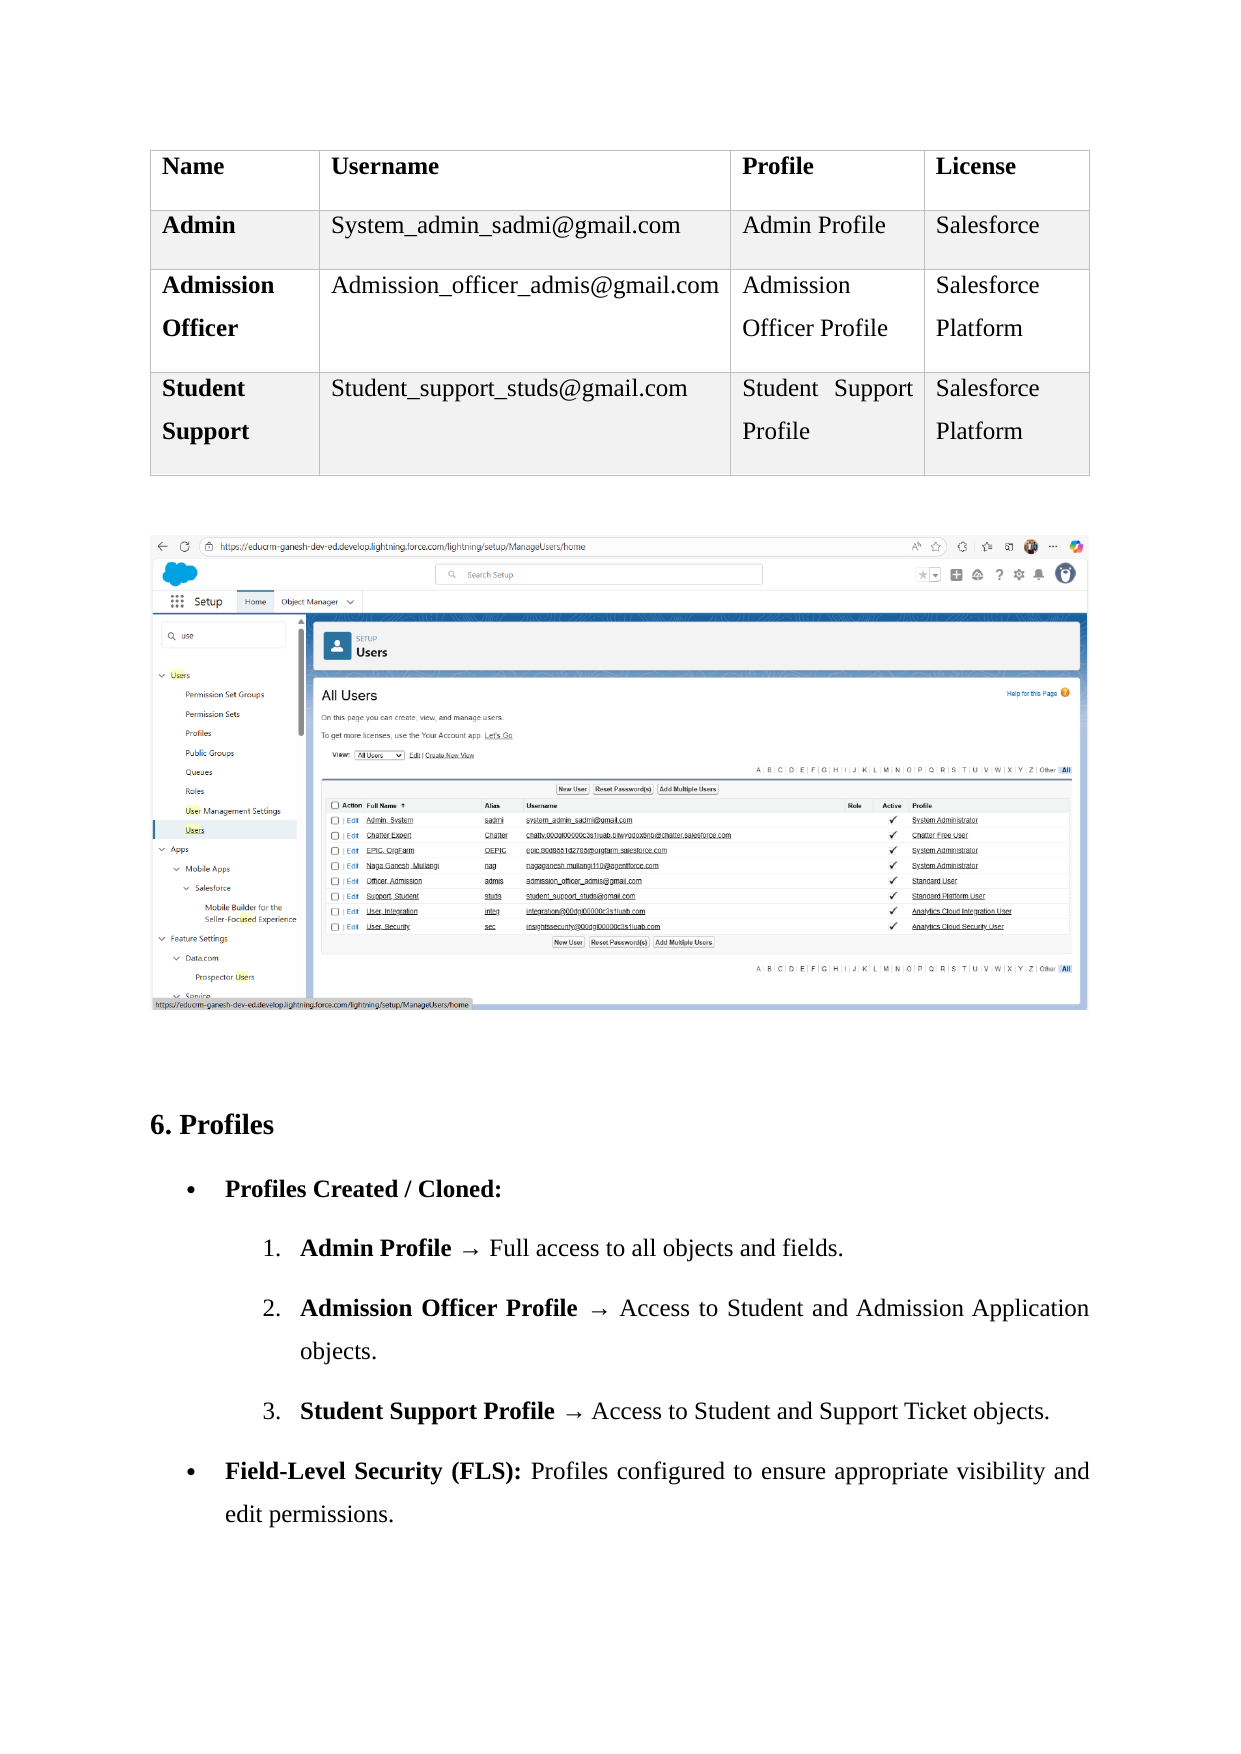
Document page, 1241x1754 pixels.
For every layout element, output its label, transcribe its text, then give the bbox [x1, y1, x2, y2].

list Field-Level Security (FLS): Profiles configured to ensure appropriate visibility and edit permissions. [187, 1456, 1090, 1528]
table_cell Admission Officer [151, 270, 319, 372]
table_cell Salesforce Platform [925, 373, 1089, 474]
picture [150, 535, 1089, 1010]
table_cell Admission Officer Profile [731, 270, 924, 372]
list Admin Profile → Full access to all objects and fields. [262, 1233, 1090, 1262]
table_cell Admission_officer_admis@gmail.com [320, 270, 730, 372]
table_header Name [151, 151, 319, 209]
list Admission Officer Profile → Access to Student and Admission Application objects. [262, 1293, 1090, 1365]
table_header Username [320, 151, 730, 209]
table_header License [925, 151, 1089, 209]
table_cell Admin [151, 211, 319, 269]
table_cell System_admin_sadmi@gmail.com [320, 211, 730, 269]
table_cell Salesforce [925, 211, 1089, 269]
table_cell Student Support Profile [731, 373, 924, 474]
list Profiles Created / Cloned: [187, 1174, 1090, 1202]
text 6. Profiles [150, 1107, 1090, 1140]
list Student Support Profile → Access to Student and Support Ticket objects. [262, 1396, 1090, 1425]
table_cell Admin Profile [731, 211, 924, 269]
table_cell Student_support_studs@gmail.com [320, 373, 730, 474]
table_cell Salesforce Platform [925, 270, 1089, 372]
table_cell Student Support [151, 373, 319, 474]
table_header Profile [731, 151, 924, 209]
